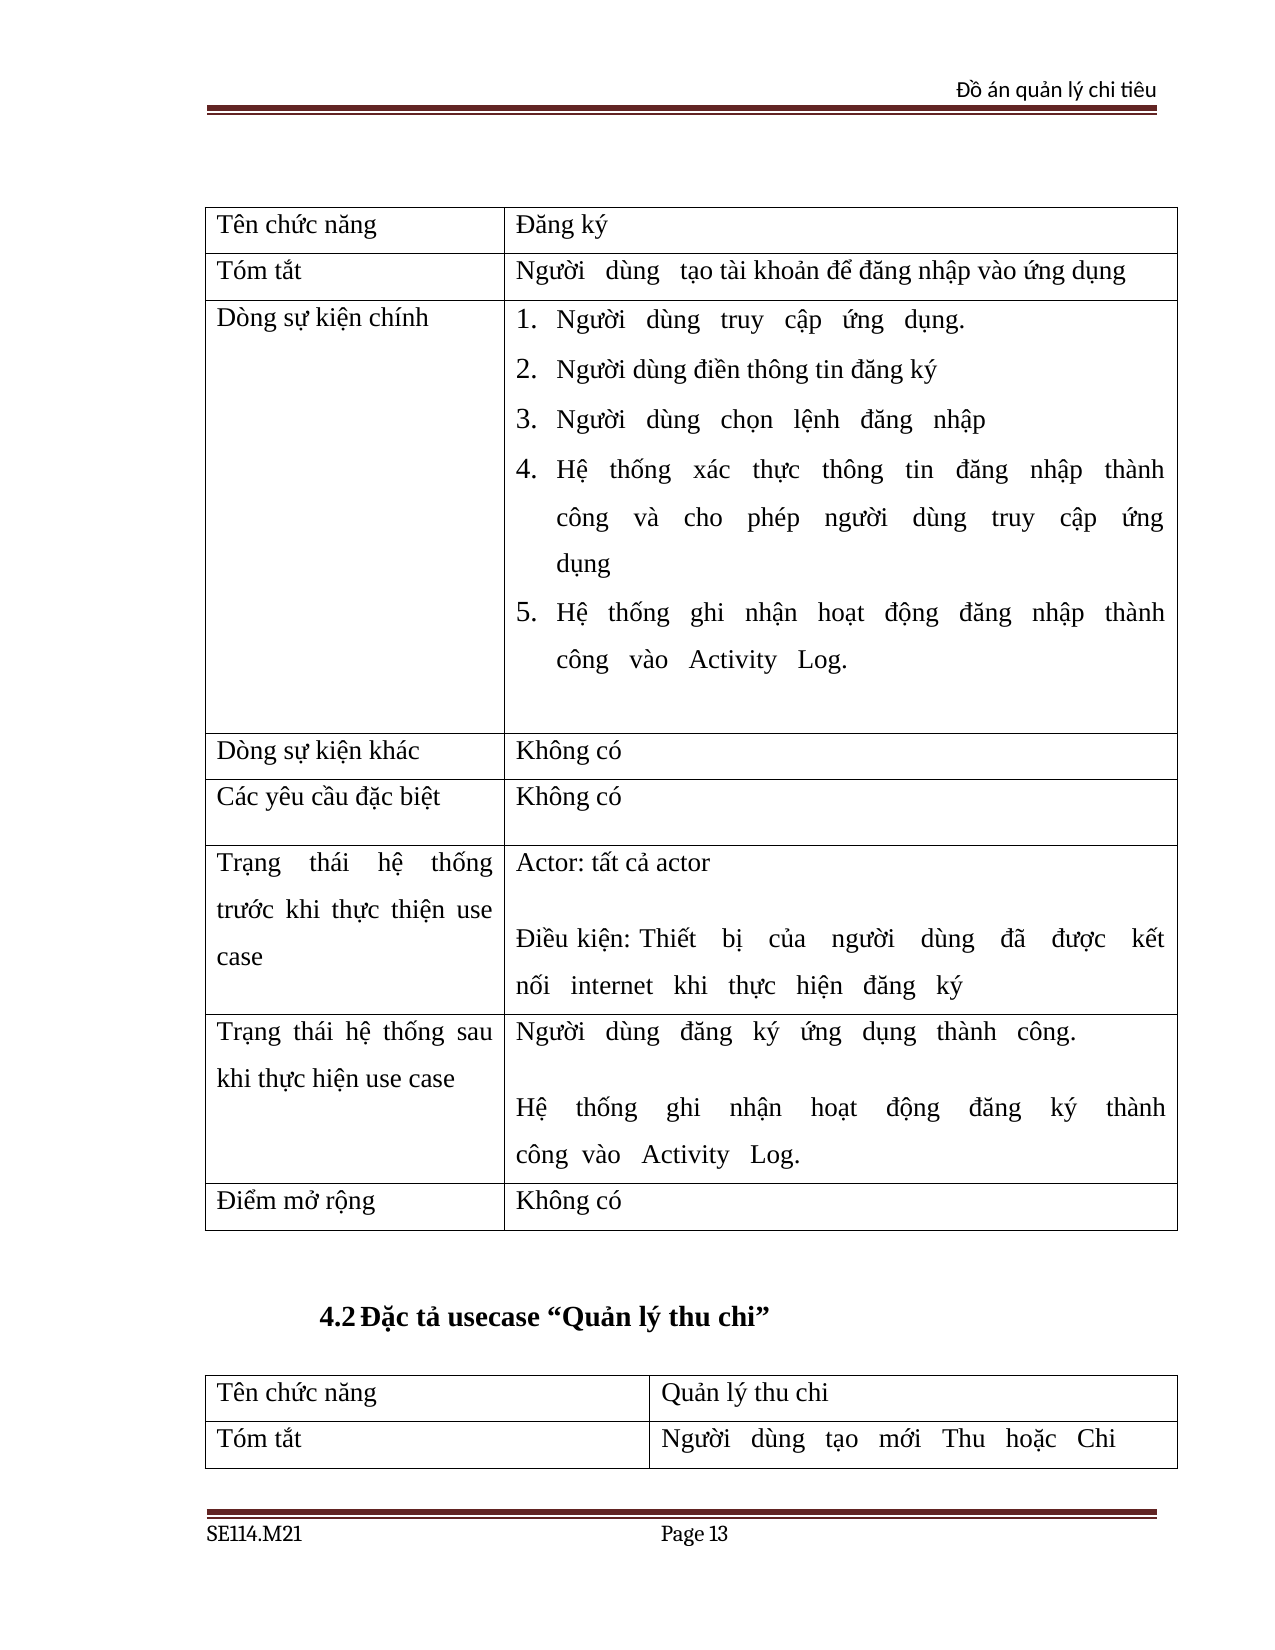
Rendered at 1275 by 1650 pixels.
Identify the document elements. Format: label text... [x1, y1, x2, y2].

table_header Tên chức năng [206, 208, 504, 253]
table_cell Trạng thái hệ thống trước khi thực thiện use case [206, 846, 504, 1014]
table_cell Dòng sự kiện khác [206, 734, 504, 779]
table_cell Tóm tắt [206, 254, 504, 300]
table_cell Không có [505, 1184, 1177, 1230]
table_header Đăng ký [505, 208, 1177, 253]
table_cell Điểm mở rộng [206, 1184, 504, 1230]
table_cell Người dùng tạo mới Thu hoặc Chi [650, 1422, 1177, 1468]
table_cell Tóm tắt [206, 1422, 649, 1468]
table_header Tên chức năng [206, 1376, 649, 1421]
table_cell Dòng sự kiện chính [206, 301, 504, 733]
table_cell Actor: tất cả actor Điều kiện: Thiết bị của người dùng đã được kết nối internet khi thực hiện đăng ký [505, 846, 1177, 1014]
subtitle Đặc tả usecase “Quản lý thu chi” [319, 1299, 1157, 1333]
table_header Quản lý thu chi [650, 1376, 1177, 1421]
table_cell Người dùng tạo tài khoản để đăng nhập vào ứng dụng [505, 254, 1177, 300]
table_cell Không có [505, 734, 1177, 779]
table_cell Người dùng đăng ký ứng dụng thành công. Hệ thống ghi nhận hoạt động đăng ký thành công vào Activity Log. [505, 1015, 1177, 1183]
table_cell Không có [505, 780, 1177, 845]
table_cell Các yêu cầu đặc biệt [206, 780, 504, 845]
table_cell Người dùng truy cập ứng dụng. Người dùng điền thông tin đăng ký Người dùng chọn lệnh đăng nhập Hệ thống xác thực thông tin đăng nhập thành công và cho phép người dùng truy cập ứng dụng Hệ thống ghi nhận hoạt động đăng nhập thành công vào Activity Log. [505, 301, 1177, 733]
table_cell Trạng thái hệ thống sau khi thực hiện use case [206, 1015, 504, 1183]
